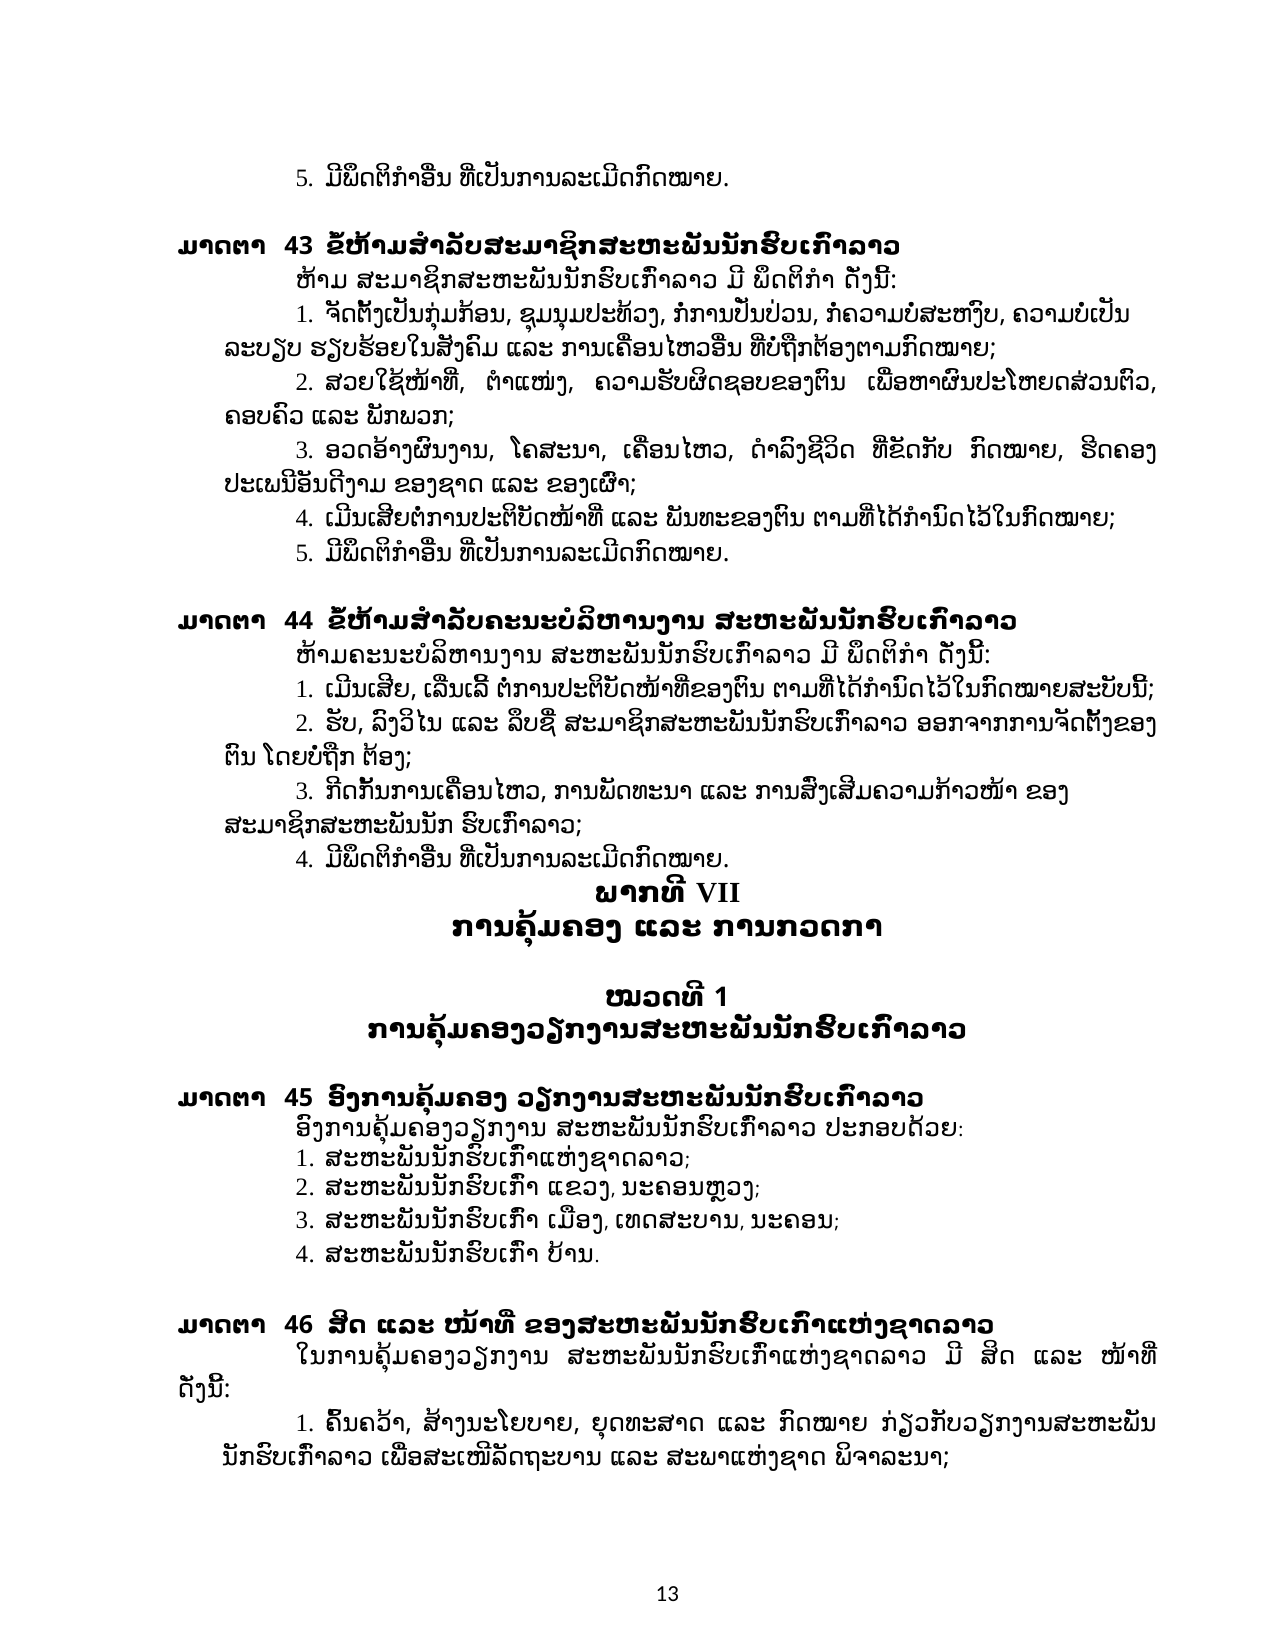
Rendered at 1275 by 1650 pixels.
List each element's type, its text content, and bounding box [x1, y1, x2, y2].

list ມີພຶດຕິກໍາອື່ນ ທີ່ເປັນການລະເມີດກົດໝາຍ. [224, 534, 1157, 568]
text ມາດຕາ 43 ຂໍ້ຫ້າມສໍາລັບສະມາຊິກສະຫະພັນນັກຮົບເກົ່າລາວ [177, 228, 1157, 262]
list ມີພຶດຕິກໍາອື່ນ ທີ່ເປັນການລະເມີດກົດໝາຍ. [224, 841, 1157, 875]
list ສະຫະພັນນັກຮົບເກົ່າແຫ່ງຊາດລາວ; [284, 1143, 1157, 1172]
text ຫ້າມ ສະມາຊິກສະຫະພັນນັກຮົບເກົ່າລາວ ມີ ພຶດຕິກໍາ ດັ່ງນີ້: [177, 262, 1157, 296]
list ສະຫະພັນນັກຮົບເກົ່າ ແຂວງ, ນະຄອນຫຼວງ; [284, 1172, 1157, 1201]
list ກີດກັ້ນການເຄື່ອນໄຫວ, ການພັດທະນາ ແລະ ການສົ່ງເສີມຄວາມກ້າວໜ້າ ຂອງສະມາຊິກສະຫະພັນນັກ ຮົບເກົ່າລາວ; [224, 773, 1157, 841]
list ສວຍໃຊ້ໜ້າທີ່, ຕໍາແໜ່ງ, ຄວາມຮັບຜິດຊອບຂອງຕົນ ເພື່ອຫາຜົນປະໂຫຍດສ່ວນຕົວ, ຄອບຄົວ ແລະ ພັກພວກ; [224, 364, 1157, 432]
list ຄົ້ນຄວ້າ, ສ້າງນະໂຍບາຍ, ຍຸດທະສາດ ແລະ ກົດໝາຍ ກ່ຽວກັບວຽກງານສະຫະພັນນັກຮົບເກົ່າລາວ ເພື່ອສະເໜີລັດຖະບານ ແລະ ສະພາແຫ່ງຊາດ ພິຈາລະນາ; [222, 1404, 1157, 1472]
list ຮັບ, ລົງວິໄນ ແລະ ລຶບຊື່ ສະມາຊິກສະຫະພັນນັກຮົບເກົ່າລາວ ອອກຈາກການຈັດຕັ້ງຂອງຕົນ ໂດຍບໍ່ຖືກ ຕ້ອງ; [224, 704, 1157, 773]
list ສະຫະພັນນັກຮົບເກົ່າ ບ້ານ​. [284, 1239, 1157, 1268]
list ເມີນເສີຍ, ເລີ່ນເລີ້ ຕໍ່ການປະຕິບັດໜ້າທີ່ຂອງຕົນ ຕາມທີ່ໄດ້ກໍານົດໄວ້ໃນກົດໝາຍສະບັບນີ້; [224, 670, 1157, 704]
list ມີພຶດຕິກໍາອື່ນ ທີ່ເປັນການລະເມີດກົດໝາຍ. [224, 159, 1157, 193]
list ການຄຸ້ມຄອງວຽກງານສະຫະພັນນັກຮົບເກົ່າລາວ [177, 1014, 1157, 1045]
list ຈັດຕັ້ງເປັນກຸ່ມກ້ອນ, ຊຸມນຸມປະທ້ວງ, ກໍ່ການປັ່ນປ່ວນ, ກໍ່ຄວາມບໍ່ສະຫງົບ, ຄວາມບໍ່ເປັນລະບຽບ ຮຽບຮ້ອຍໃນສັງຄົມ ແລະ ການເຄື່ອນໄຫວອື່ນ ທີ່ບໍ່ຖືກຕ້ອງຕາມກົດໝາຍ; [224, 296, 1157, 364]
list ມາດຕາ 46 ສິດ ແລະ ໜ້າທີ່ ຂອງສະຫະພັນນັກຮົບເກົ່າແຫ່ງຊາດລາວ [177, 1307, 1157, 1341]
subtitle ມາດຕາ 44 ຂໍ້ຫ້າມສໍາລັບຄະນະບໍລິຫານງານ ສະຫະພັນນັກຮົບເກົ່າລາວ [177, 602, 1157, 636]
list ອວດ​ອ້າງ​ຜົນງານ, ໂຄສະນາ, ເຄື່ອນໄຫວ, ດໍາລົງຊີວິດ ທີ່ຂັດກັບ ກົດໝາຍ, ຮີດຄອງປະເພນີອັນດີງາມ ຂອງຊາດ ແລະ ຂອງເຜົ່າ; [224, 432, 1157, 500]
text ອົງການຄຸ້ມຄອງວຽກງານ ສະຫະພັນນັກຮົບເກົ່າລາວ ປະກອບດ້ວຍ: [177, 1113, 1157, 1143]
list ພາກທີ VII [177, 875, 1157, 909]
list ໝວດທີ 1 [177, 977, 1157, 1014]
list ສະຫະພັນນັກຮົບເກົ່າ ເມືອງ, ເທດສະບານ, ນະຄອນ; [284, 1206, 1157, 1235]
list ມາດຕາ 45 ອົງການຄຸ້ມຄອງ ວຽກງານສະຫະພັນນັກຮົບເກົ່າລາວ [177, 1079, 1157, 1113]
list ເມີນເສີຍຕໍ່ການປະຕິບັດໜ້າທີ່ ແລະ ພັນທະຂອງຕົນ ຕາມທີ່ໄດ້ກໍານົດໄວ້ໃນກົດໝາຍ; [224, 500, 1157, 534]
text ໃນການຄຸ້ມຄອງວຽກງານ ສະຫະພັນນັກຮົບເກົ່າແຫ່ງຊາດລາວ ມີ ສິດ ແລະ ໜ້າທີ່ ດັ່ງນີ້: [177, 1341, 1157, 1404]
list ການຄຸ້ມຄອງ ແລະ ການກວດກາ [177, 909, 1157, 943]
text ຫ້າມຄະນະບໍລິຫານງານ ສະຫະພັນນັກຮົບເກົ່າລາວ ມີ ພຶດຕິກໍາ ດັ່ງນີ້: [177, 636, 1157, 670]
